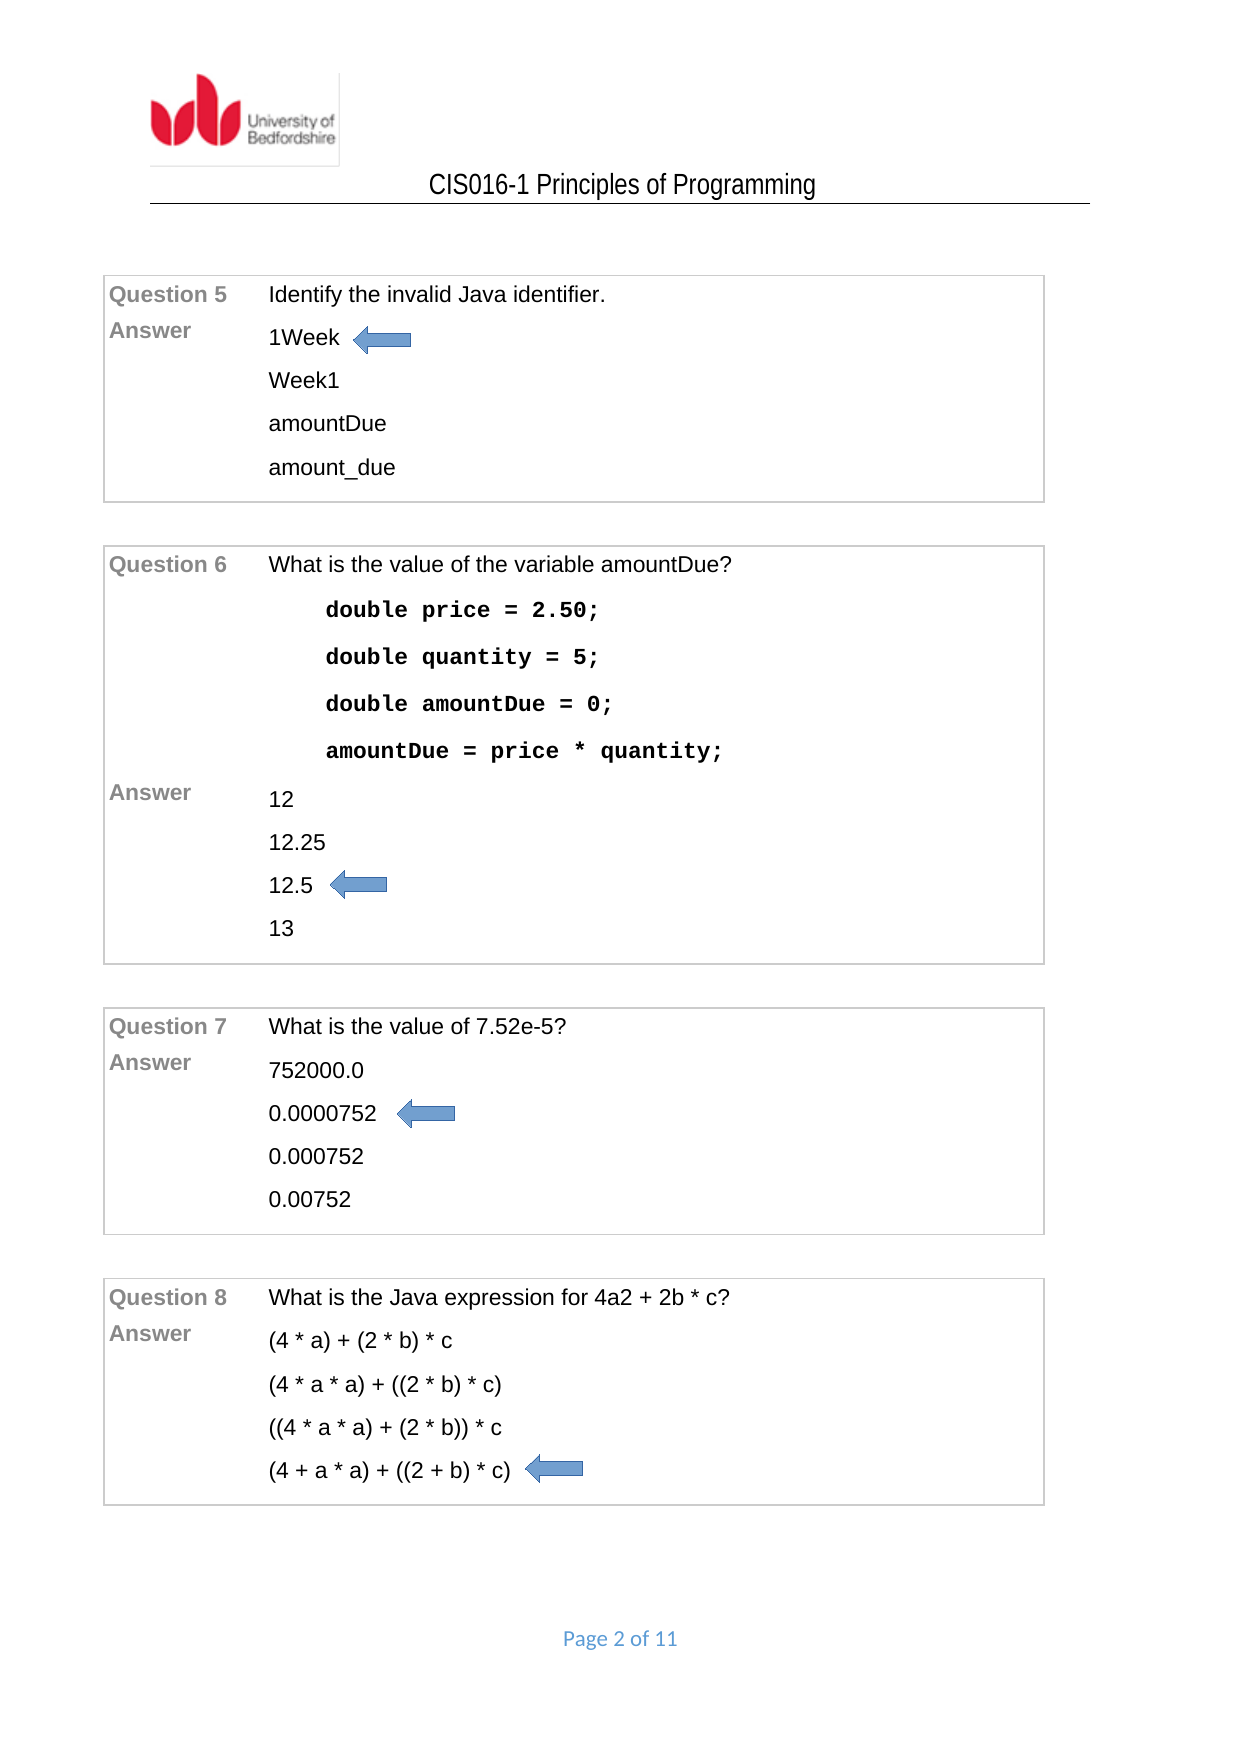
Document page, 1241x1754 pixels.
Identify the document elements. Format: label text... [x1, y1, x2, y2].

table_cell Answer [105, 1044, 264, 1234]
picture [150, 73, 341, 168]
table_cell 752000.0 0.0000752 0.000752 0.00752 [264, 1044, 1043, 1234]
table_cell Answer [105, 312, 264, 501]
table_header What is the Java expression for 4a2 + 2b * c? [264, 1279, 1043, 1315]
table_header Identify the invalid Java identifier. [264, 276, 1043, 312]
table_header Question 8 [105, 1279, 264, 1315]
table_cell 12 12.25 12.5 13 [264, 774, 1043, 963]
table_cell (4 * a) + (2 * b) * c (4 * a * a) + ((2 * b) * c) ((4 * a * a) + (2 * b)) * c (4 + a * a) + ((2 + b) * c) [264, 1315, 1043, 1504]
table_header Question 7 [105, 1009, 264, 1044]
table_cell Answer [105, 774, 264, 963]
table_header Question 6 [105, 547, 264, 774]
table_header What is the value of 7.52e-5? [264, 1009, 1043, 1044]
table_header What is the value of the variable amountDue? double price = 2.50; double quantity = 5; double amountDue = 0; amountDue = price * quantity; [264, 547, 1043, 774]
table_cell Answer [105, 1315, 264, 1504]
table_header Question 5 [105, 276, 264, 312]
table_cell 1Week Week1 amountDue amount_due [264, 312, 1043, 501]
